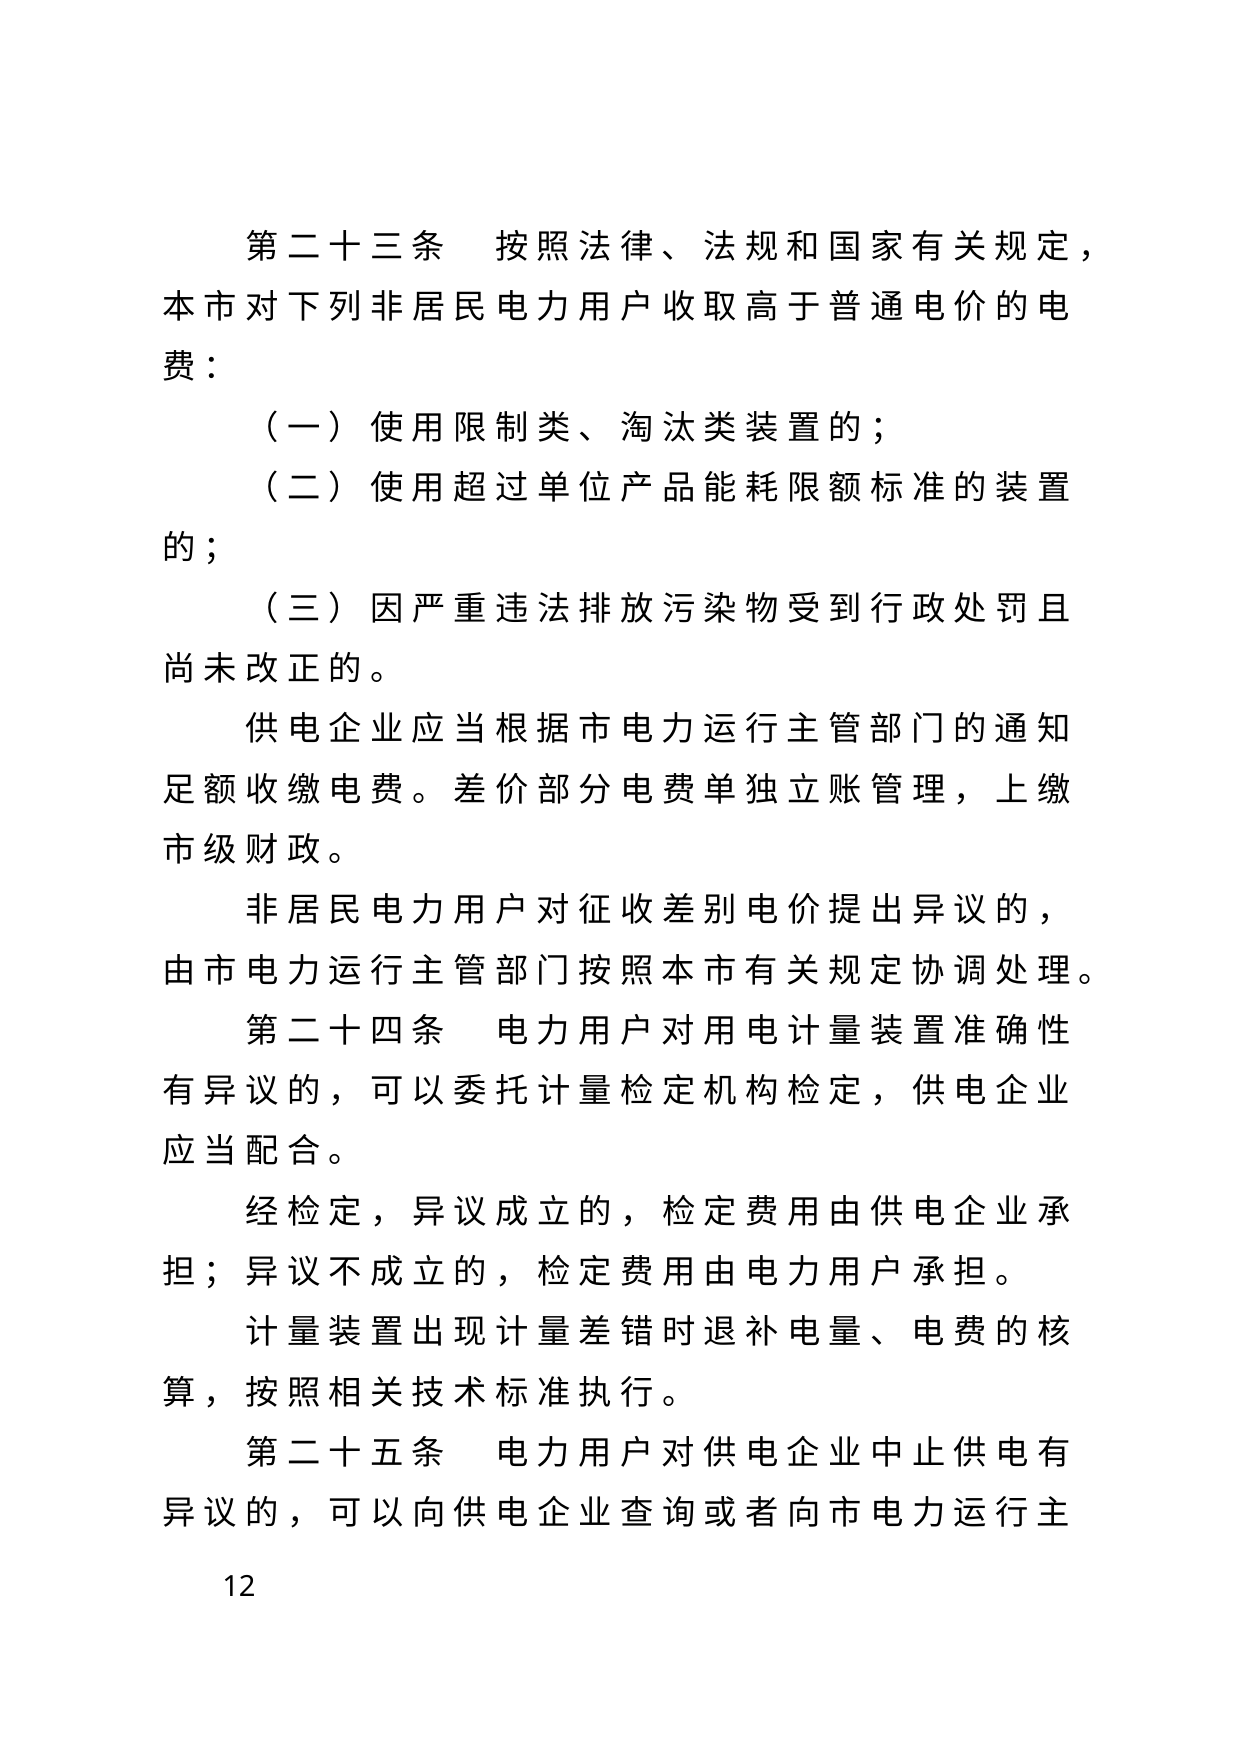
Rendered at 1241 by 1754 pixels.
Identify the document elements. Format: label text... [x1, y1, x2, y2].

text 经检定，异议成立的，检定费用由供电企业承担；异议不成立的，检定费用由电力用户承担。 [162, 1178, 1078, 1299]
text （三）因严重违法排放污染物受到行政处罚且尚未改正的。 [162, 575, 1078, 696]
text （二）使用超过单位产品能耗限额标准的装置的； [162, 455, 1078, 575]
text 计量装置出现计量差错时退补电量、电费的核算，按照相关技术标准执行。 [162, 1299, 1078, 1420]
text 供电企业应当根据市电力运行主管部门的通知足额收缴电费。差价部分电费单独立账管理，上缴市级财政。 [162, 696, 1078, 877]
text 非居民电力用户对征收差别电价提出异议的，由市电力运行主管部门按照本市有关规定协调处理。 [162, 877, 1078, 998]
text （一）使用限制类、淘汰类装置的； [162, 394, 1078, 455]
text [162, 1420, 1078, 1540]
text 第二十三条 按照法律、法规和国家有关规定，本市对下列非居民电力用户收取高于普通电价的电费： [162, 213, 1078, 394]
text 第二十四条 电力用户对用电计量装置准确性有异议的，可以委托计量检定机构检定，供电企业应当配合。 [162, 998, 1078, 1178]
